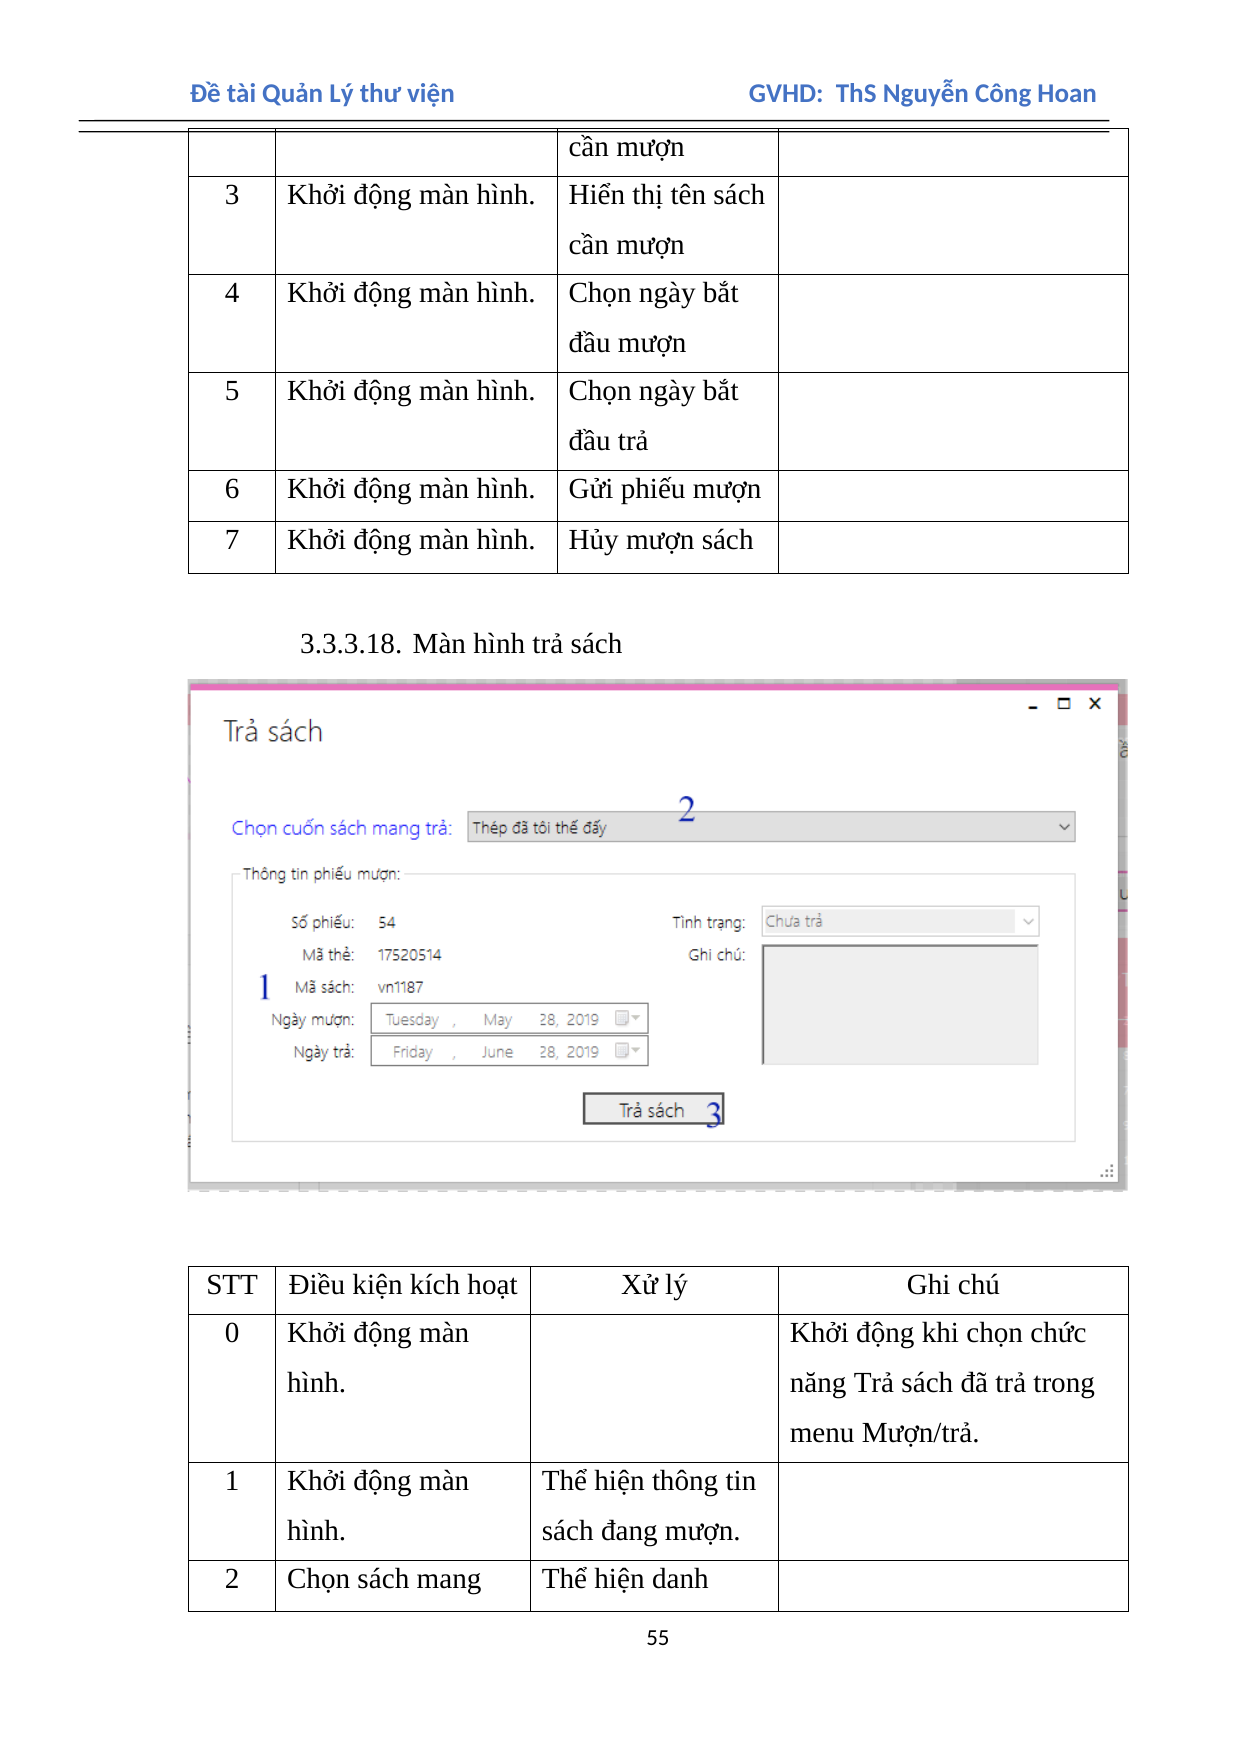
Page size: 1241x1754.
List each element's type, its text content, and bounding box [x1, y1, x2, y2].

table_cell Thể hiện thông tin sách đang mượn. [531, 1463, 778, 1560]
table_header Xử lý [531, 1267, 778, 1314]
table_cell 7 [189, 522, 275, 572]
table_cell Khởi động màn hình. [276, 129, 557, 176]
table_cell [779, 471, 1128, 521]
list Màn hình trả sách [300, 626, 1128, 660]
table_cell [779, 129, 1128, 176]
table_cell [779, 1561, 1128, 1611]
table_cell Khởi động màn hình. [276, 177, 557, 274]
table_cell Hiển thị tên sách cần mượn [558, 177, 778, 274]
table_cell 2 [189, 1561, 275, 1611]
table_cell 1 [189, 1463, 275, 1560]
table_cell [531, 1315, 778, 1462]
table_cell Khởi động màn hình. [276, 1463, 530, 1560]
table_cell 2 [189, 129, 275, 176]
table_cell Gửi phiếu mượn [558, 471, 778, 521]
table_cell Chọn ngày bắt đầu trả [558, 373, 778, 470]
table_cell Khởi động màn hình. [276, 471, 557, 521]
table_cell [558, 129, 778, 176]
table_cell [779, 522, 1128, 572]
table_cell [531, 1561, 778, 1611]
table_cell 6 [189, 471, 275, 521]
table_cell [779, 1463, 1128, 1560]
table_header Điều kiện kích hoạt [276, 1267, 530, 1314]
table_cell 0 [189, 1315, 275, 1462]
table_cell 4 [189, 275, 275, 372]
table_cell Chọn sách mang trả. [276, 1561, 530, 1611]
table_header Ghi chú [779, 1267, 1128, 1314]
table_cell 3 [189, 177, 275, 274]
table_cell Hủy mượn sách [558, 522, 778, 572]
table_cell [779, 177, 1128, 274]
table_header STT [189, 1267, 275, 1314]
table_cell [779, 275, 1128, 372]
table_cell Khởi động khi chọn chức năng Trả sách đã trả trong menu Mượn/trả. [779, 1315, 1128, 1462]
table_cell Khởi động màn hình. [276, 275, 557, 372]
table_cell 5 [189, 373, 275, 470]
picture [187, 679, 1128, 1192]
table_cell [779, 373, 1128, 470]
table_cell Khởi động màn hình. [276, 1315, 530, 1462]
table_cell Khởi động màn hình. [276, 373, 557, 470]
table_cell Chọn ngày bắt đầu mượn [558, 275, 778, 372]
table_cell Khởi động màn hình. [276, 522, 557, 572]
